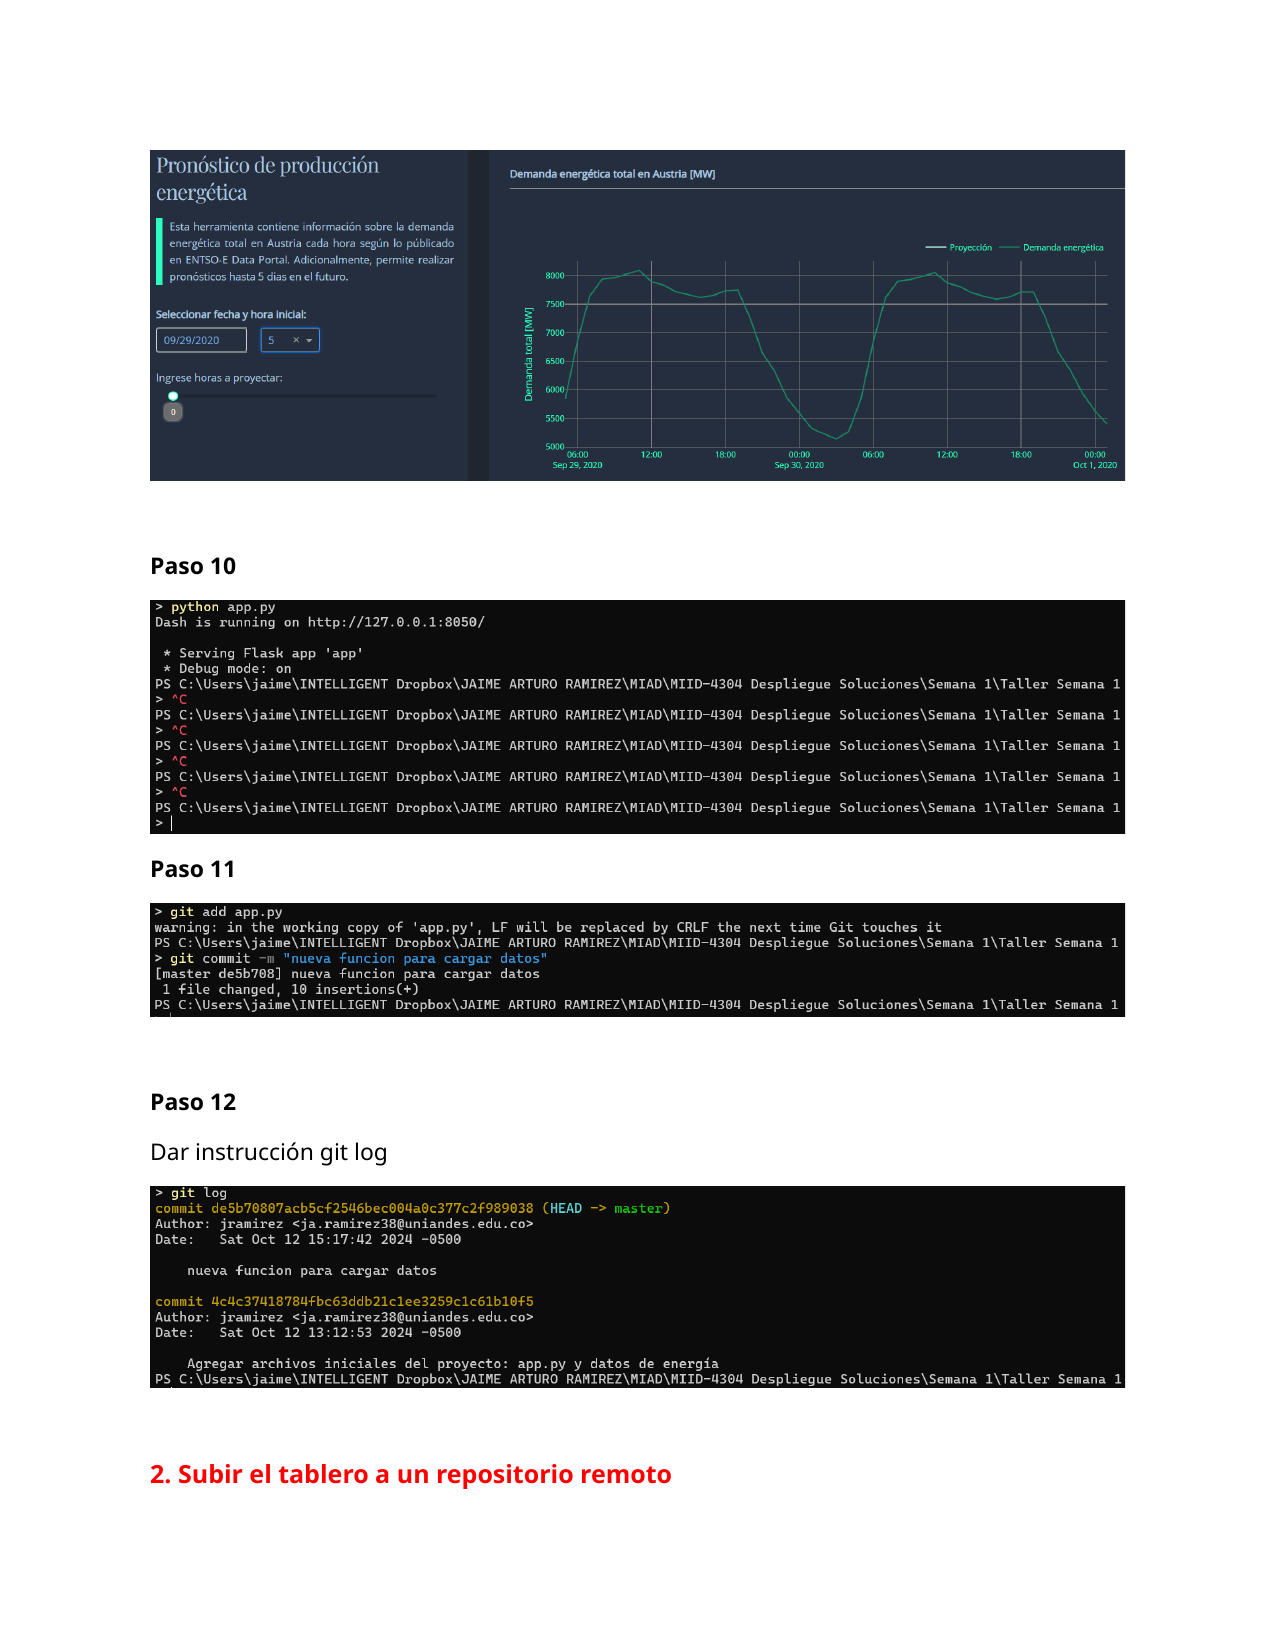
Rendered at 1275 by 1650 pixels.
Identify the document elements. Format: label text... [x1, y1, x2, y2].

picture [150, 600, 1125, 834]
picture [150, 903, 1125, 1017]
text Paso 11 [150, 853, 1125, 884]
text Paso 12 [150, 1086, 1125, 1117]
picture [150, 1186, 1125, 1388]
text 2. Subir el tablero a un repositorio remoto [150, 1457, 1125, 1491]
picture [150, 150, 1125, 481]
text Dar instrucción git log [150, 1136, 1125, 1168]
text Paso 10 [150, 550, 1125, 581]
